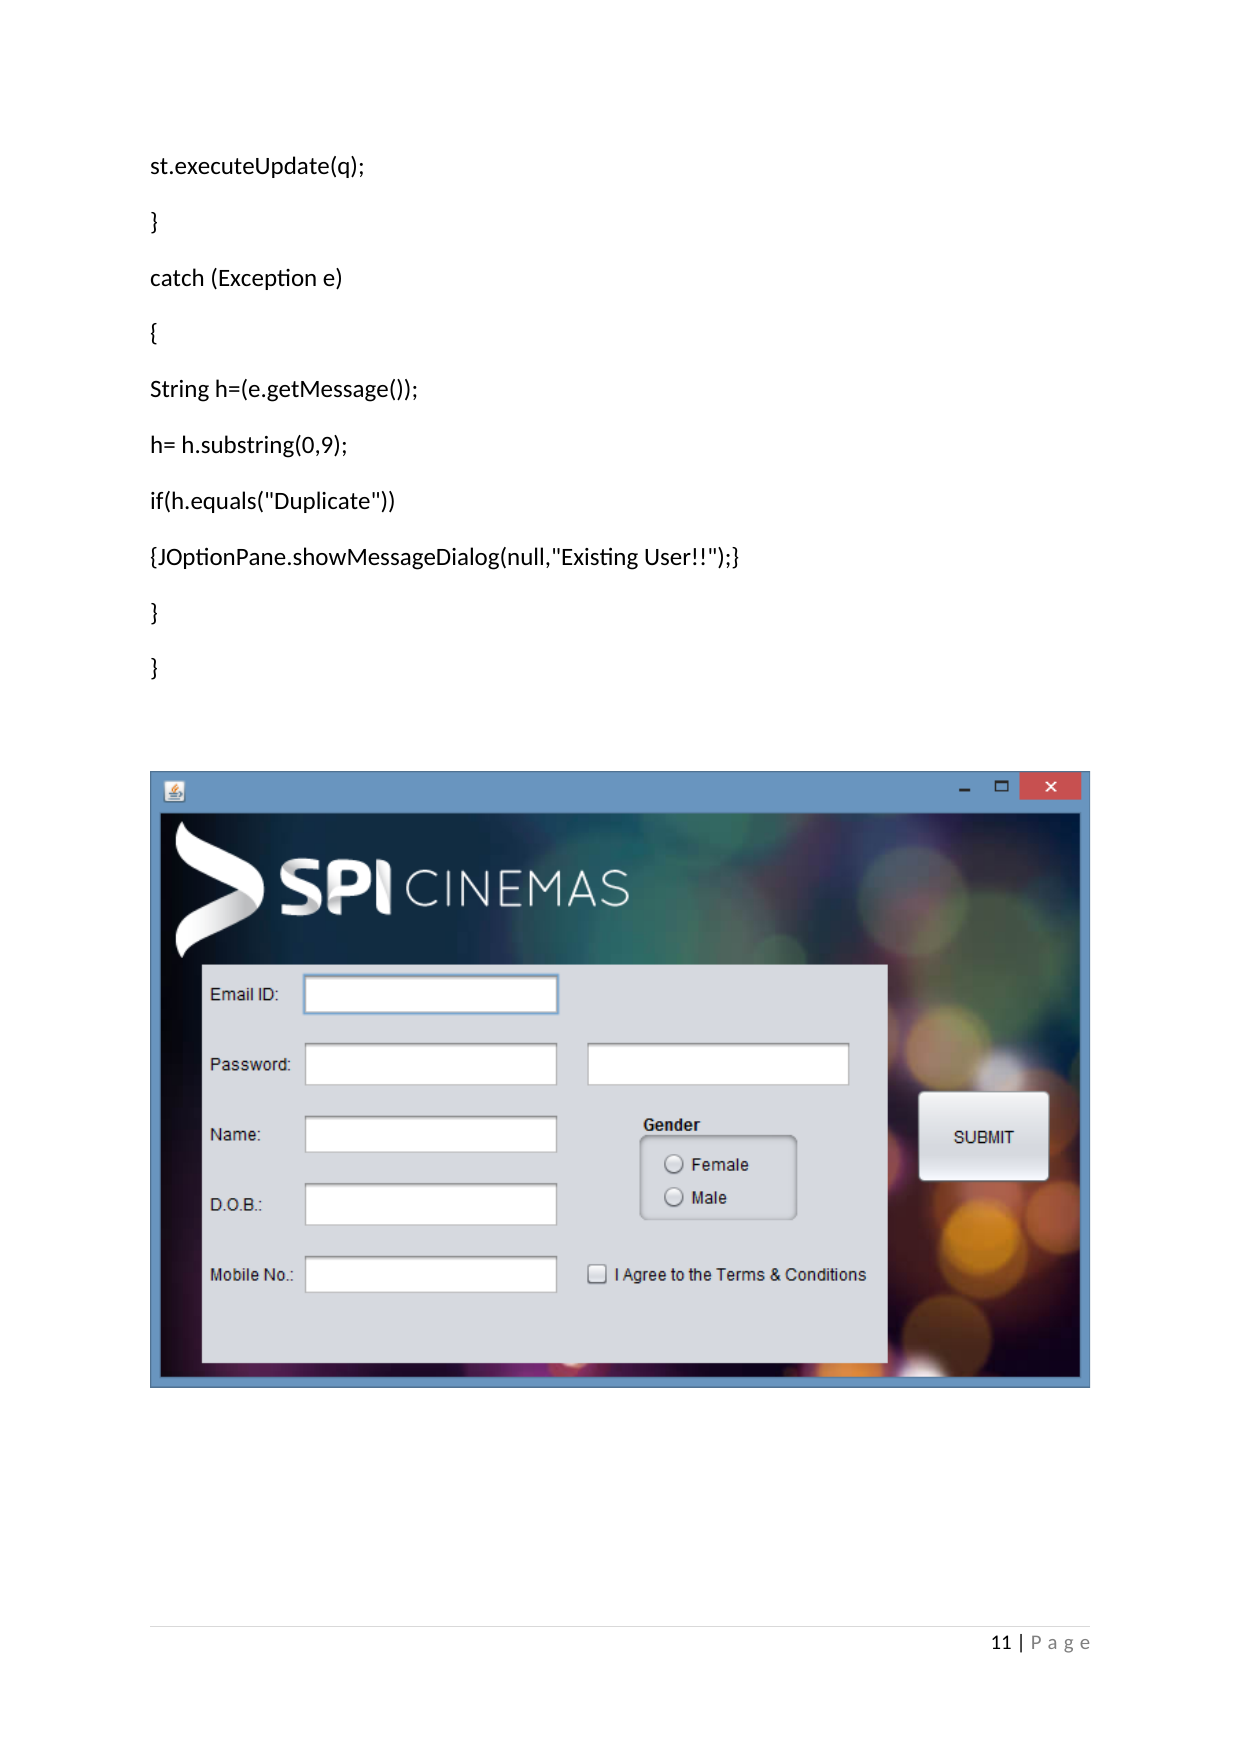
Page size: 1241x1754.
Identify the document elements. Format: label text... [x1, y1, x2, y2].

text { [150, 317, 1090, 348]
text String h=(e.getMessage()); [150, 373, 1090, 404]
text } [150, 597, 1090, 627]
text h= h.substring(0,9); [150, 429, 1090, 460]
text catch (Exception e) [150, 262, 1090, 292]
text if(h.equals("Duplicate")) [150, 485, 1090, 516]
text } [150, 652, 1090, 747]
text st.executeUpdate(q); [150, 150, 1090, 181]
text } [150, 206, 1090, 236]
text {JOptionPane.showMessageDialog(null,"Existing User!!");} [150, 541, 1090, 571]
picture [150, 771, 1091, 1388]
